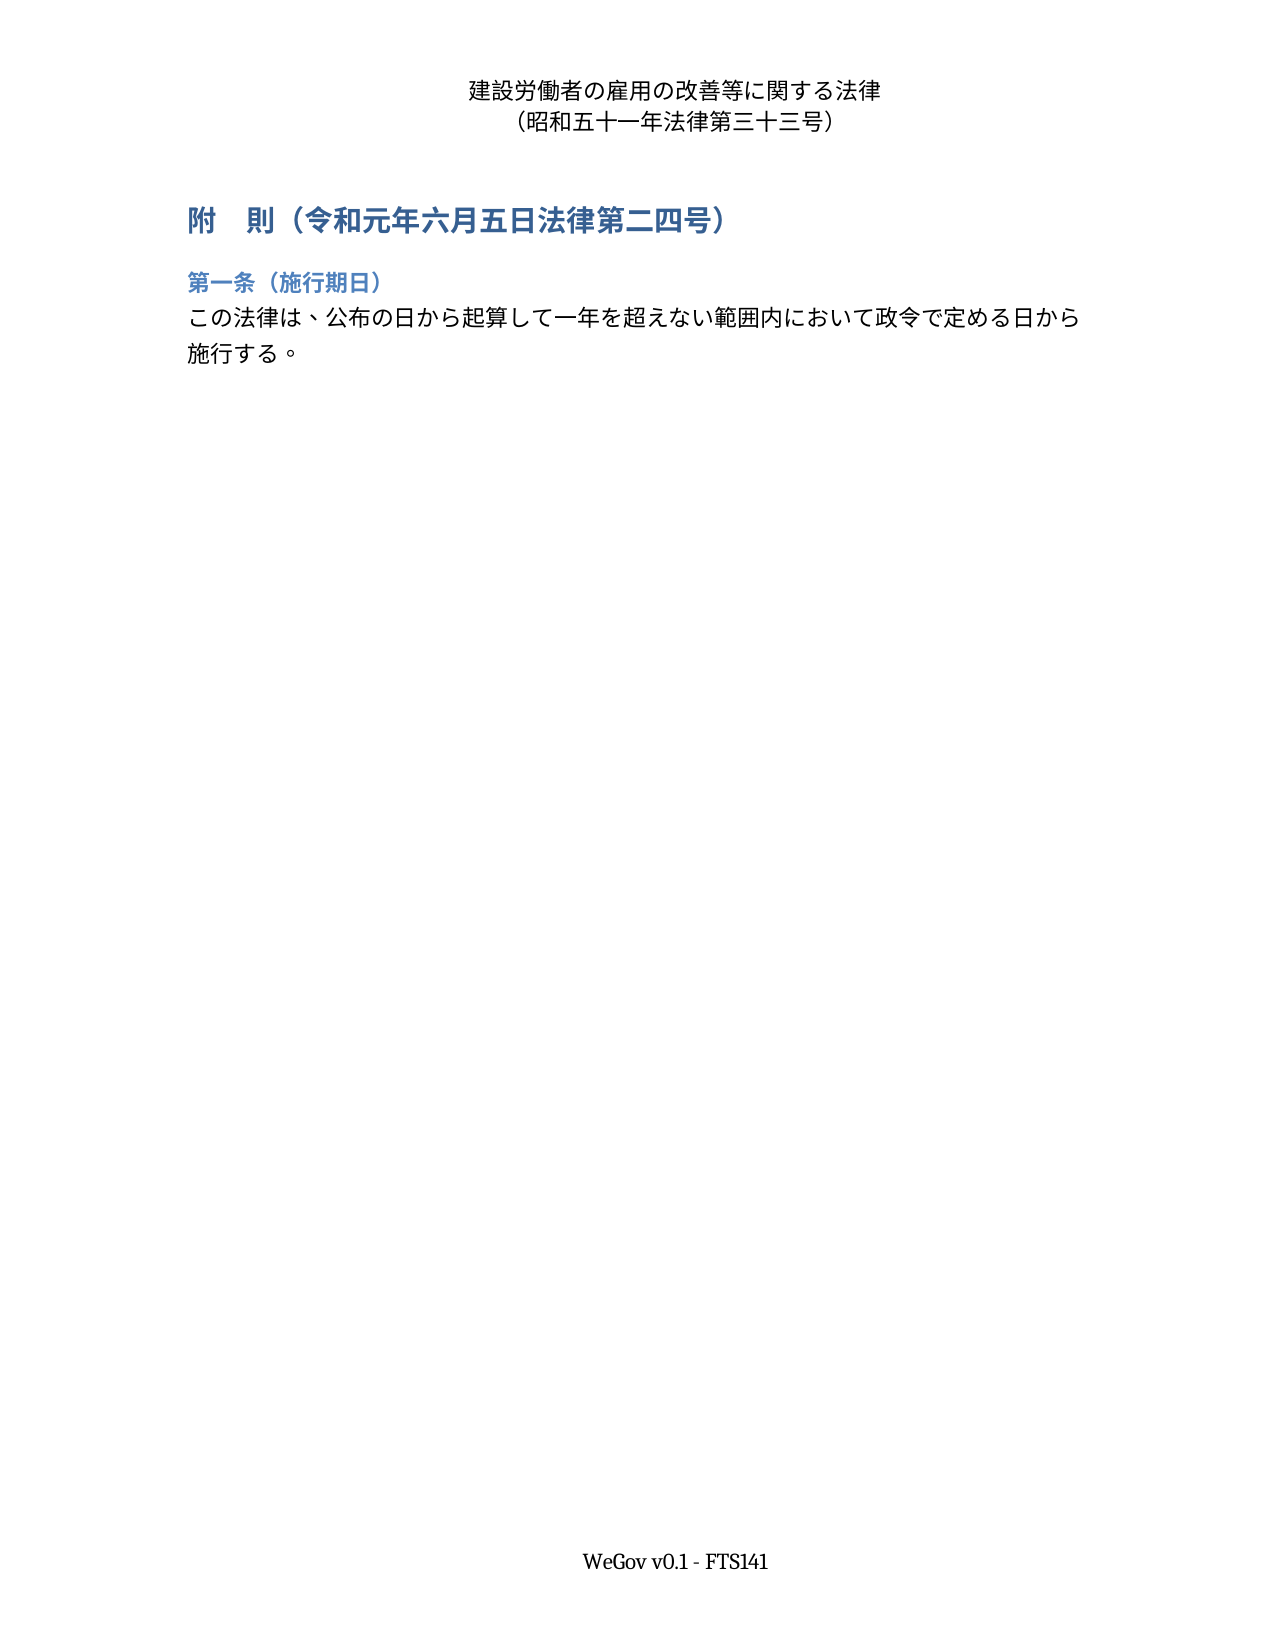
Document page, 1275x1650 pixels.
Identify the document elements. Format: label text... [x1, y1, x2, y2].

subtitle 第一条（施行期日） [187, 266, 1087, 298]
text この法律は、公布の日から起算して一年を超えない範囲内において政令で定める日から施行する。 [187, 302, 1087, 369]
subtitle 附 則（令和元年六月五日法律第二四号） [187, 200, 1087, 240]
